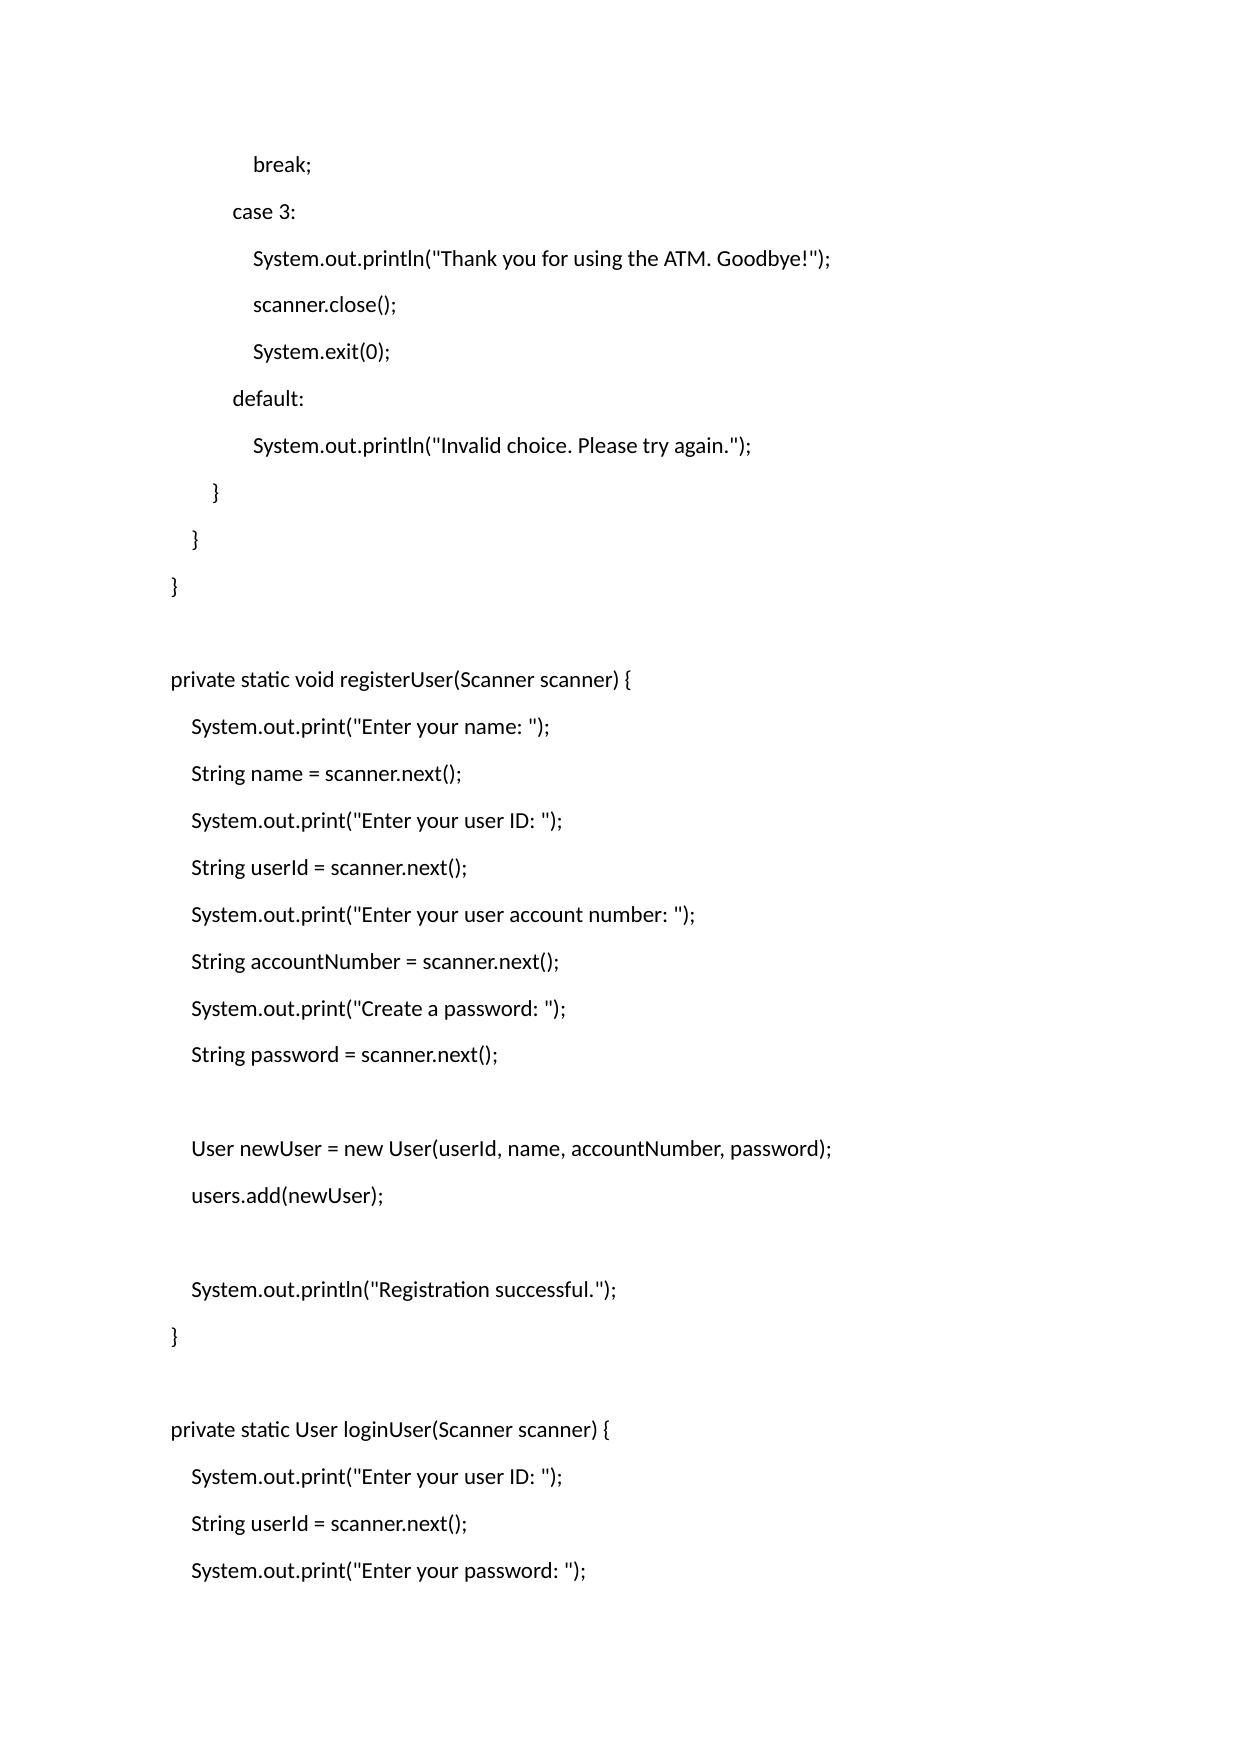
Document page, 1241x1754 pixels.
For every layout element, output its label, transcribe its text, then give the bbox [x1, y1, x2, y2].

text scanner.close(); [150, 291, 1090, 319]
text users.add(newUser); [150, 1181, 1090, 1209]
text private static void registerUser(Scanner scanner) { [150, 666, 1090, 694]
text } [150, 478, 1090, 506]
text System.out.print("Enter your user account number: "); [150, 900, 1090, 928]
text default: [150, 384, 1090, 412]
text } [150, 572, 1090, 600]
text } [150, 1322, 1090, 1350]
text System.out.println("Registration successful."); [150, 1275, 1090, 1303]
text String name = scanner.next(); [150, 759, 1090, 787]
text String userId = scanner.next(); [150, 853, 1090, 881]
text System.exit(0); [150, 337, 1090, 366]
text String userId = scanner.next(); [150, 1509, 1090, 1537]
text User newUser = new User(userId, name, accountNumber, password); [150, 1134, 1090, 1162]
text break; [150, 150, 1090, 178]
text System.out.print("Enter your user ID: "); [150, 806, 1090, 834]
text System.out.print("Create a password: "); [150, 994, 1090, 1022]
text System.out.print("Enter your user ID: "); [150, 1462, 1090, 1491]
text System.out.println("Thank you for using the ATM. Goodbye!"); [150, 244, 1090, 272]
text case 3: [150, 197, 1090, 225]
text String password = scanner.next(); [150, 1041, 1090, 1069]
text private static User loginUser(Scanner scanner) { [150, 1416, 1090, 1444]
text String accountNumber = scanner.next(); [150, 947, 1090, 975]
text System.out.println("Invalid choice. Please try again."); [150, 431, 1090, 459]
text } [150, 525, 1090, 553]
text System.out.print("Enter your password: "); [150, 1556, 1090, 1584]
text System.out.print("Enter your name: "); [150, 712, 1090, 741]
